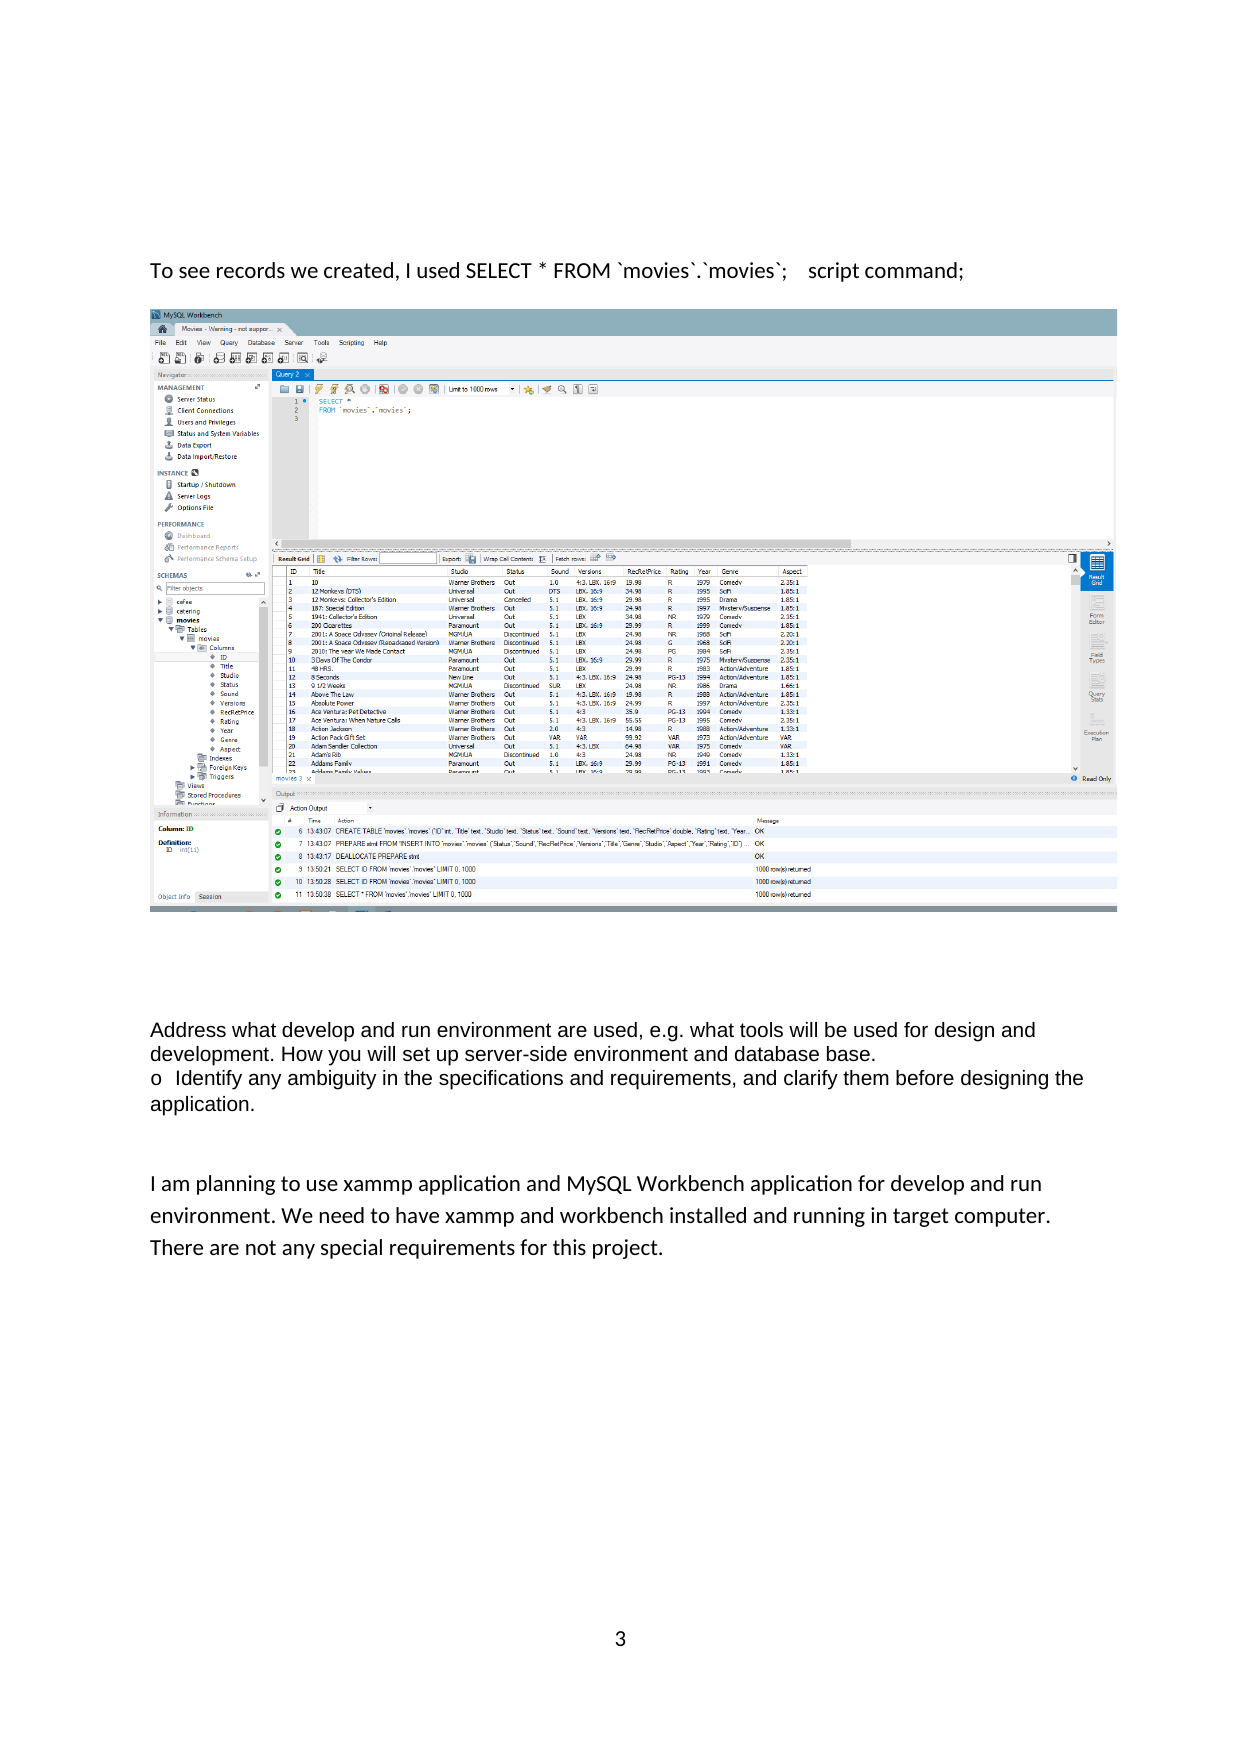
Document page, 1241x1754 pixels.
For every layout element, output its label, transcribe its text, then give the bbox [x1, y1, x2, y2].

text Address what develop and run environment are used, e.g. what tools will be used for design and development. How you will set up server-side environment and database base. [150, 1018, 1090, 1066]
text To see records we created, I used SELECT * FROM `movies`.`movies`; script command; [150, 256, 1090, 284]
text o Identify any ambiguity in the specifications and requirements, and clarify them before designing the application. [150, 1066, 1090, 1116]
text I am planning to use xammp application and MySQL Workbench application for develop and run environment. We need to have xammp and workbench installed and running in target computer. There are not any special requirements for this project. [150, 1169, 1090, 1261]
picture [150, 309, 1118, 912]
